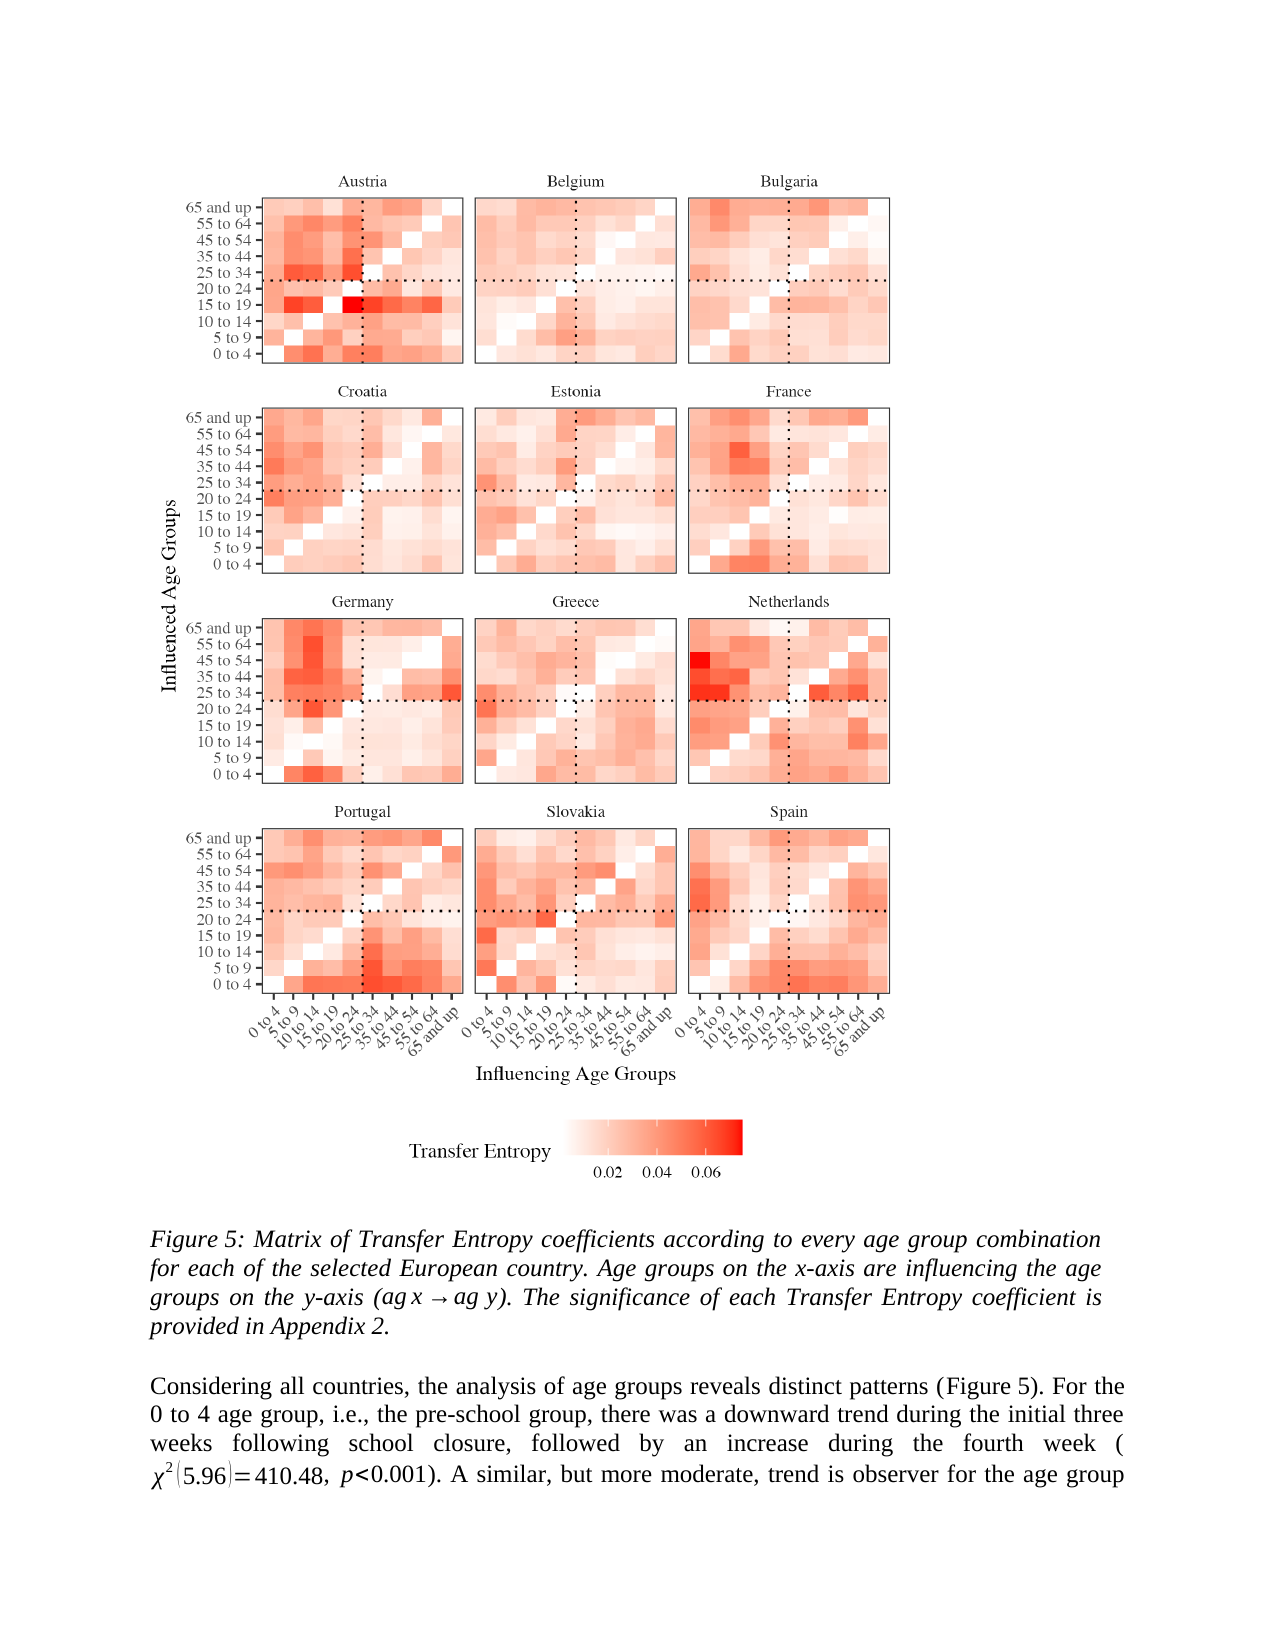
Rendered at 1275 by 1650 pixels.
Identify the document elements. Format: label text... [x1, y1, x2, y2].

table_header Figure 5: Matrix of Transfer Entropy coefficients according to every age group combination for each of the selected European country. Age groups on the x-axis are influencing the age groups on the y-axis (). The significance of each Transfer Entropy coefficient is provided in Appendix 2. [139, 150, 1114, 1352]
picture [150, 153, 901, 1204]
